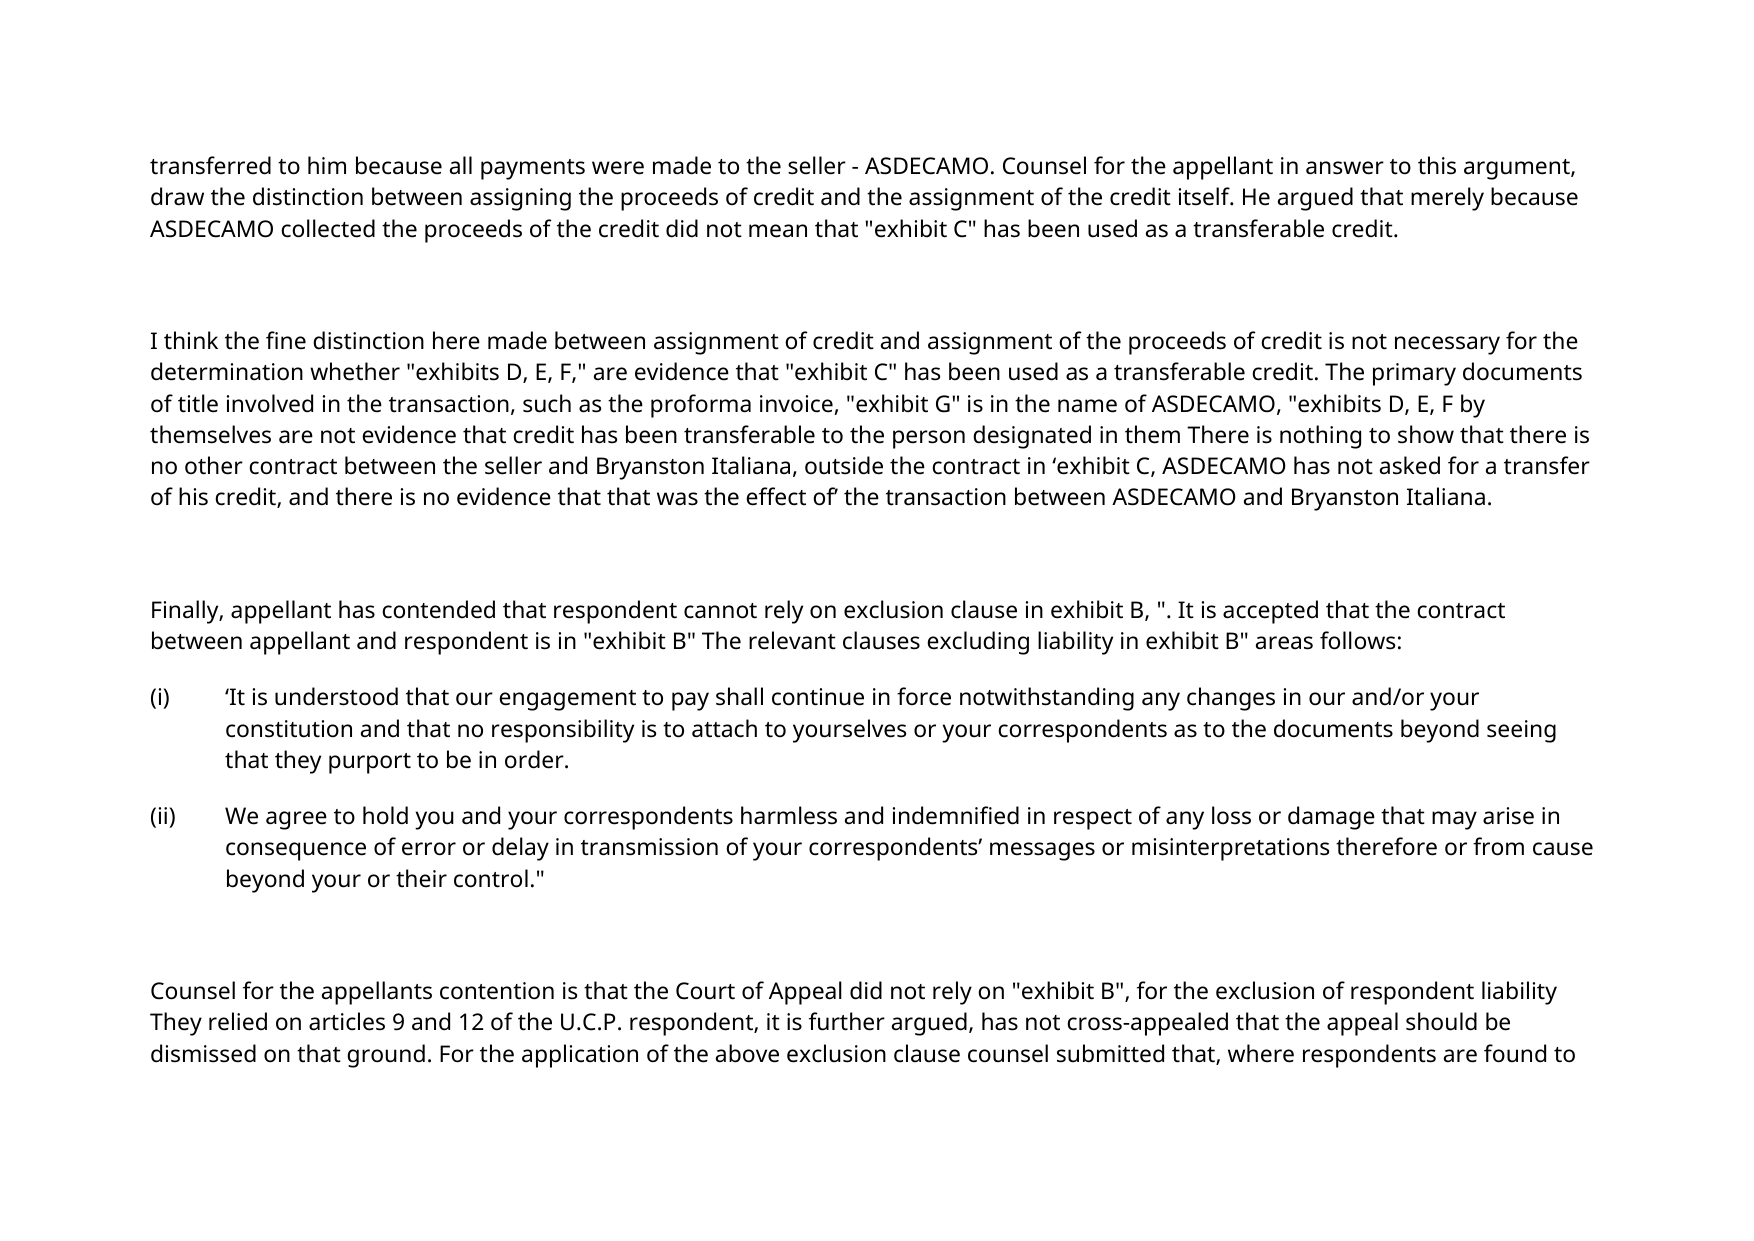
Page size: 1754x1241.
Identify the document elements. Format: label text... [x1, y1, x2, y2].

text (i) ‘It is understood that our engagement to pay shall continue in force notwithstanding any changes in our and/or your constitution and that no responsibility is to attach to yourselves or your correspondents as to the documents beyond seeing that they purport to be in order. [150, 681, 1604, 775]
text Finally, appellant has contended that respondent cannot rely on exclusion clause in exhibit B, ". It is accepted that the contract between appellant and respondent is in "exhibit B" The relevant clauses excluding liability in exhibit B" areas follows: [150, 594, 1604, 656]
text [150, 975, 1604, 1069]
text (ii) We agree to hold you and your correspondents harmless and indemnified in respect of any loss or damage that may arise in consequence of error or delay in transmission of your correspondents’ messages or misinterpretations therefore or from cause beyond your or their control." [150, 800, 1604, 894]
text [150, 150, 1604, 244]
text I think the fine distinction here made between assignment of credit and assignment of the proceeds of credit is not necessary for the determination whether "exhibits D, E, F," are evidence that "exhibit C" has been used as a transferable credit. The primary documents of title involved in the transaction, such as the proforma invoice, "exhibit G" is in the name of ASDECAMO, "exhibits D, E, F by themselves are not evidence that credit has been transferable to the person designated in them There is nothing to show that there is no other contract between the seller and Bryanston Italiana, outside the contract in ‘exhibit C, ASDECAMO has not asked for a transfer of his credit, and there is no evidence that that was the effect of’ the transaction between ASDECAMO and Bryanston Italiana. [150, 325, 1604, 512]
